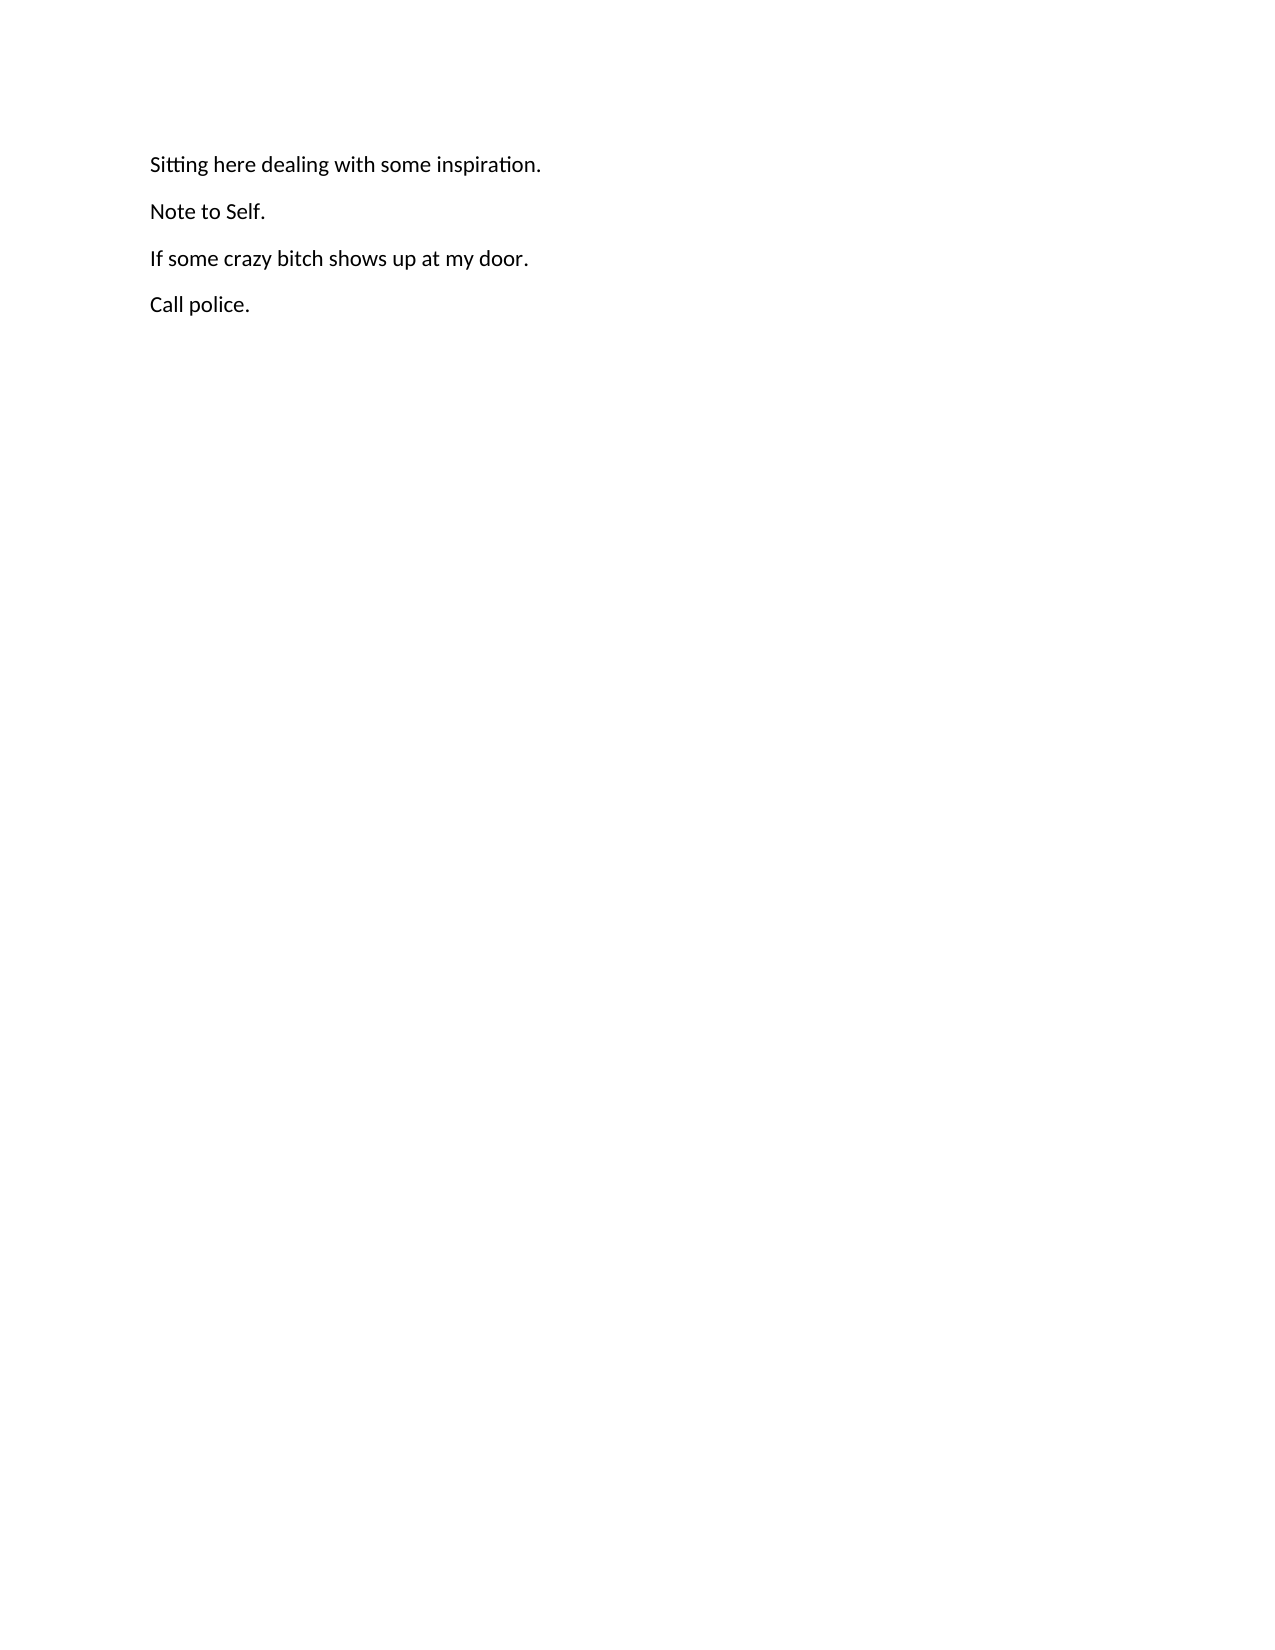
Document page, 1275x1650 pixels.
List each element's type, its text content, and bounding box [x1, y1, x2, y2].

text Note to Self. [150, 197, 1125, 225]
text Call police. [150, 291, 1125, 319]
text Sitting here dealing with some inspiration. [150, 150, 1125, 178]
text If some crazy bitch shows up at my door. [150, 244, 1125, 272]
